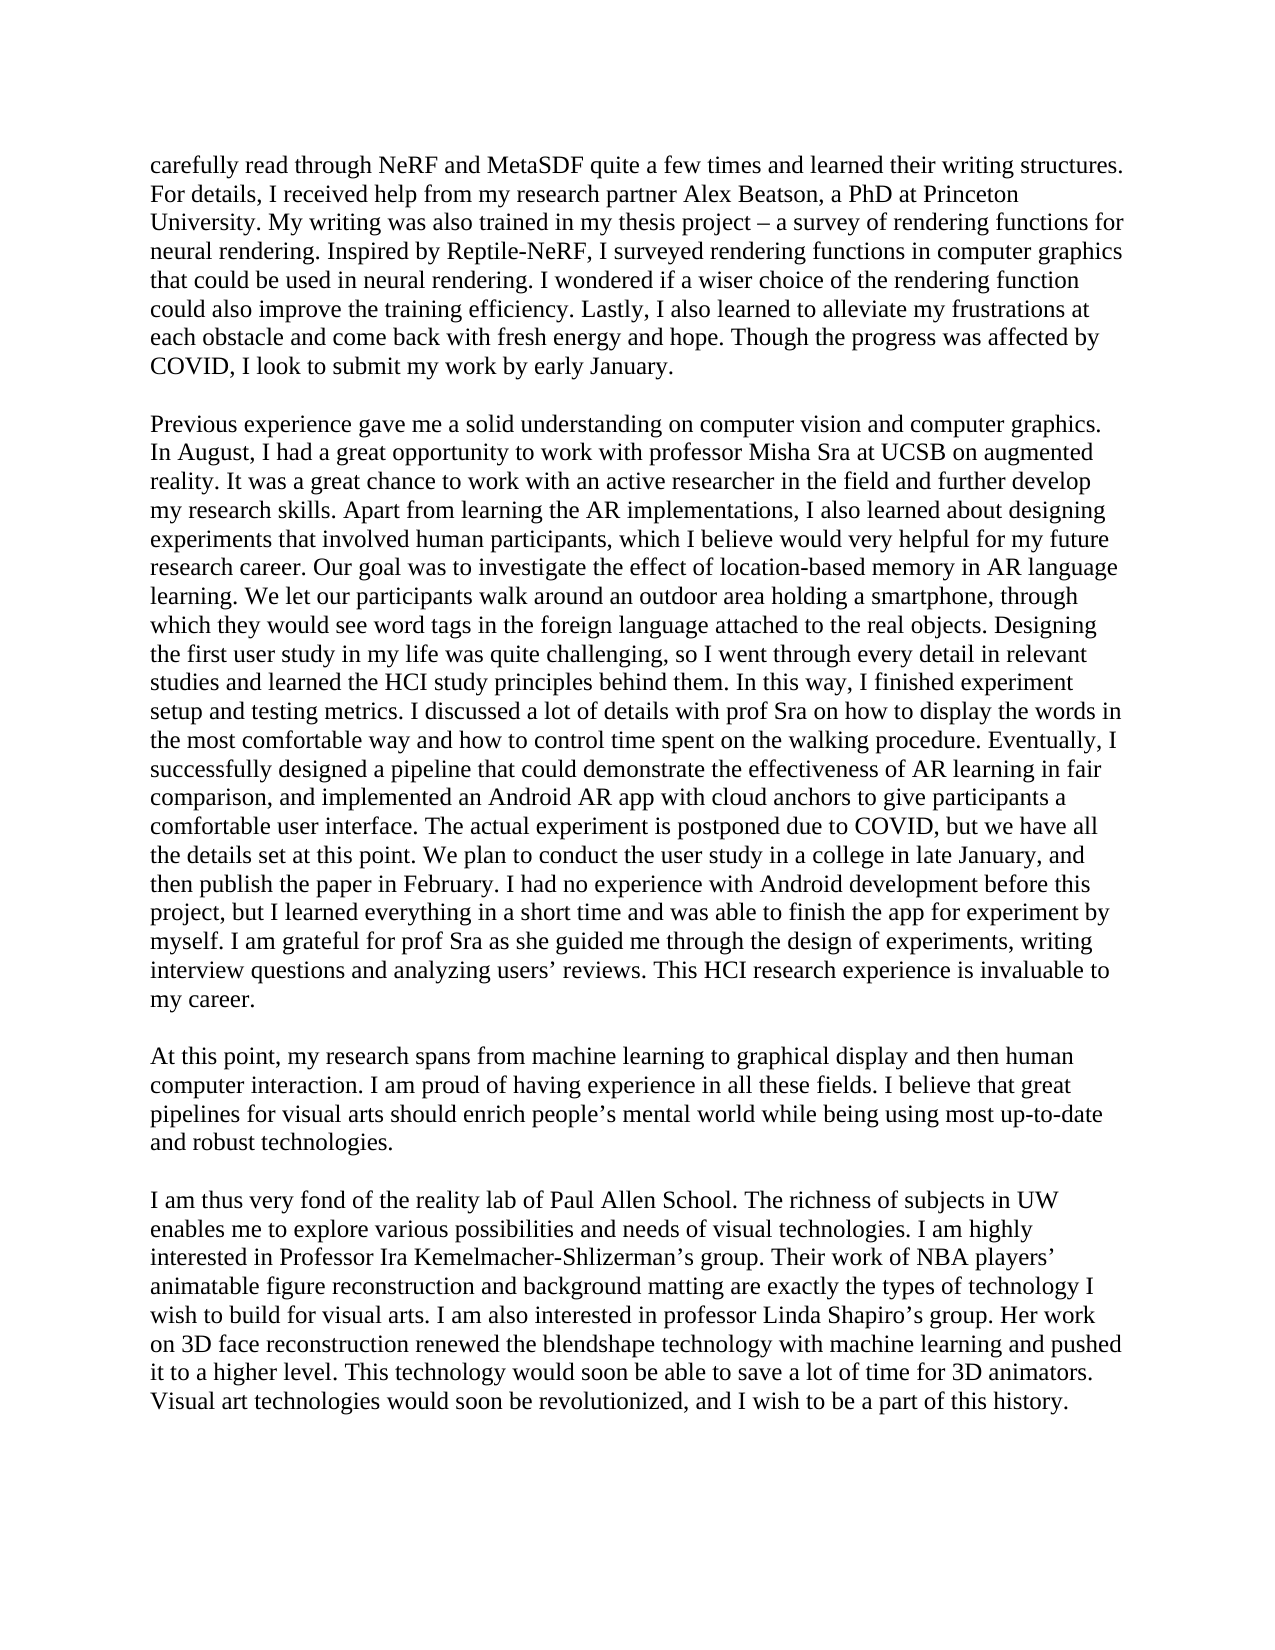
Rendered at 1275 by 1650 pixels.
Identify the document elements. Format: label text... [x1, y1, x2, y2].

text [150, 150, 1125, 380]
text I am thus very fond of the reality lab of Paul Allen School. The richness of subjects in UW enables me to explore various possibilities and needs of visual technologies. I am highly interested in Professor Ira Kemelmacher-Shlizerman’s group. Their work of NBA players’ animatable figure reconstruction and background matting are exactly the types of technology I wish to build for visual arts. I am also interested in professor Linda Shapiro’s group. Her work on 3D face reconstruction renewed the blendshape technology with machine learning and pushed it to a higher level. This technology would soon be able to save a lot of time for 3D animators. Visual art technologies would soon be revolutionized, and I wish to be a part of this history. [150, 1185, 1125, 1415]
text At this point, my research spans from machine learning to graphical display and then human computer interaction. I am proud of having experience in all these fields. I believe that great pipelines for visual arts should enrich people’s mental world while being using most up-to-date and robust technologies. [150, 1041, 1125, 1156]
text Previous experience gave me a solid understanding on computer vision and computer graphics. In August, I had a great opportunity to work with professor Misha Sra at UCSB on augmented reality. It was a great chance to work with an active researcher in the field and further develop my research skills. Apart from learning the AR implementations, I also learned about designing experiments that involved human participants, which I believe would very helpful for my future research career. Our goal was to investigate the effect of location-based memory in AR language learning. We let our participants walk around an outdoor area holding a smartphone, through which they would see word tags in the foreign language attached to the real objects. Designing the first user study in my life was quite challenging, so I went through every detail in relevant studies and learned the HCI study principles behind them. In this way, I finished experiment setup and testing metrics. I discussed a lot of details with prof Sra on how to display the words in the most comfortable way and how to control time spent on the walking procedure. Eventually, I successfully designed a pipeline that could demonstrate the effectiveness of AR learning in fair comparison, and implemented an Android AR app with cloud anchors to give participants a comfortable user interface. The actual experiment is postponed due to COVID, but we have all the details set at this point. We plan to conduct the user study in a college in late January, and then publish the paper in February. I had no experience with Android development before this project, but I learned everything in a short time and was able to finish the app for experiment by myself. I am grateful for prof Sra as she guided me through the design of experiments, writing interview questions and analyzing users’ reviews. This HCI research experience is invaluable to my career. [150, 409, 1125, 1012]
